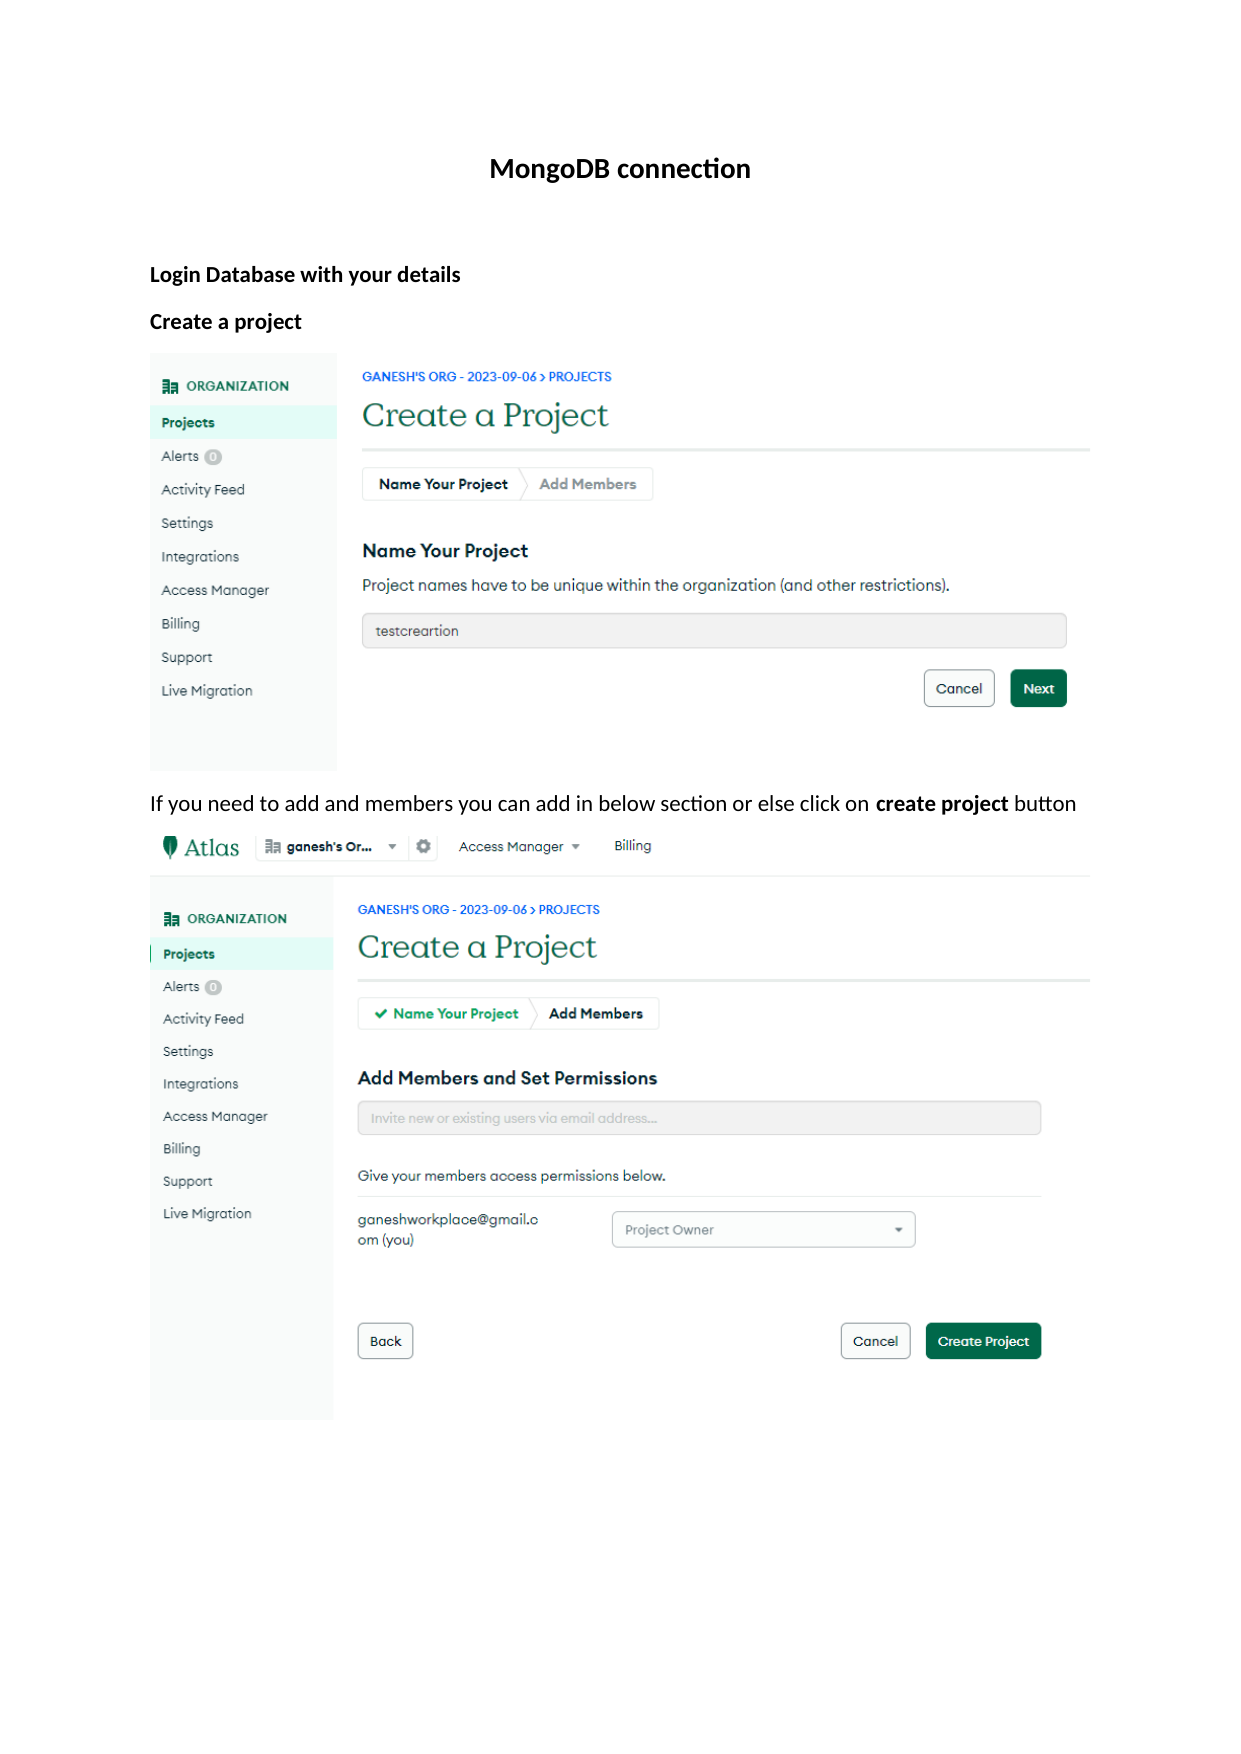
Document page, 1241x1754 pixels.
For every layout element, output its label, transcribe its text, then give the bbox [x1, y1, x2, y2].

text If you need to add and members you can add in below section or else click on create project button [150, 789, 1090, 817]
text MongoDB connection [150, 150, 1090, 186]
picture [150, 836, 1091, 1420]
text Login Database with your details [150, 260, 1090, 288]
text Create a project [150, 307, 1090, 335]
picture [150, 353, 1091, 771]
